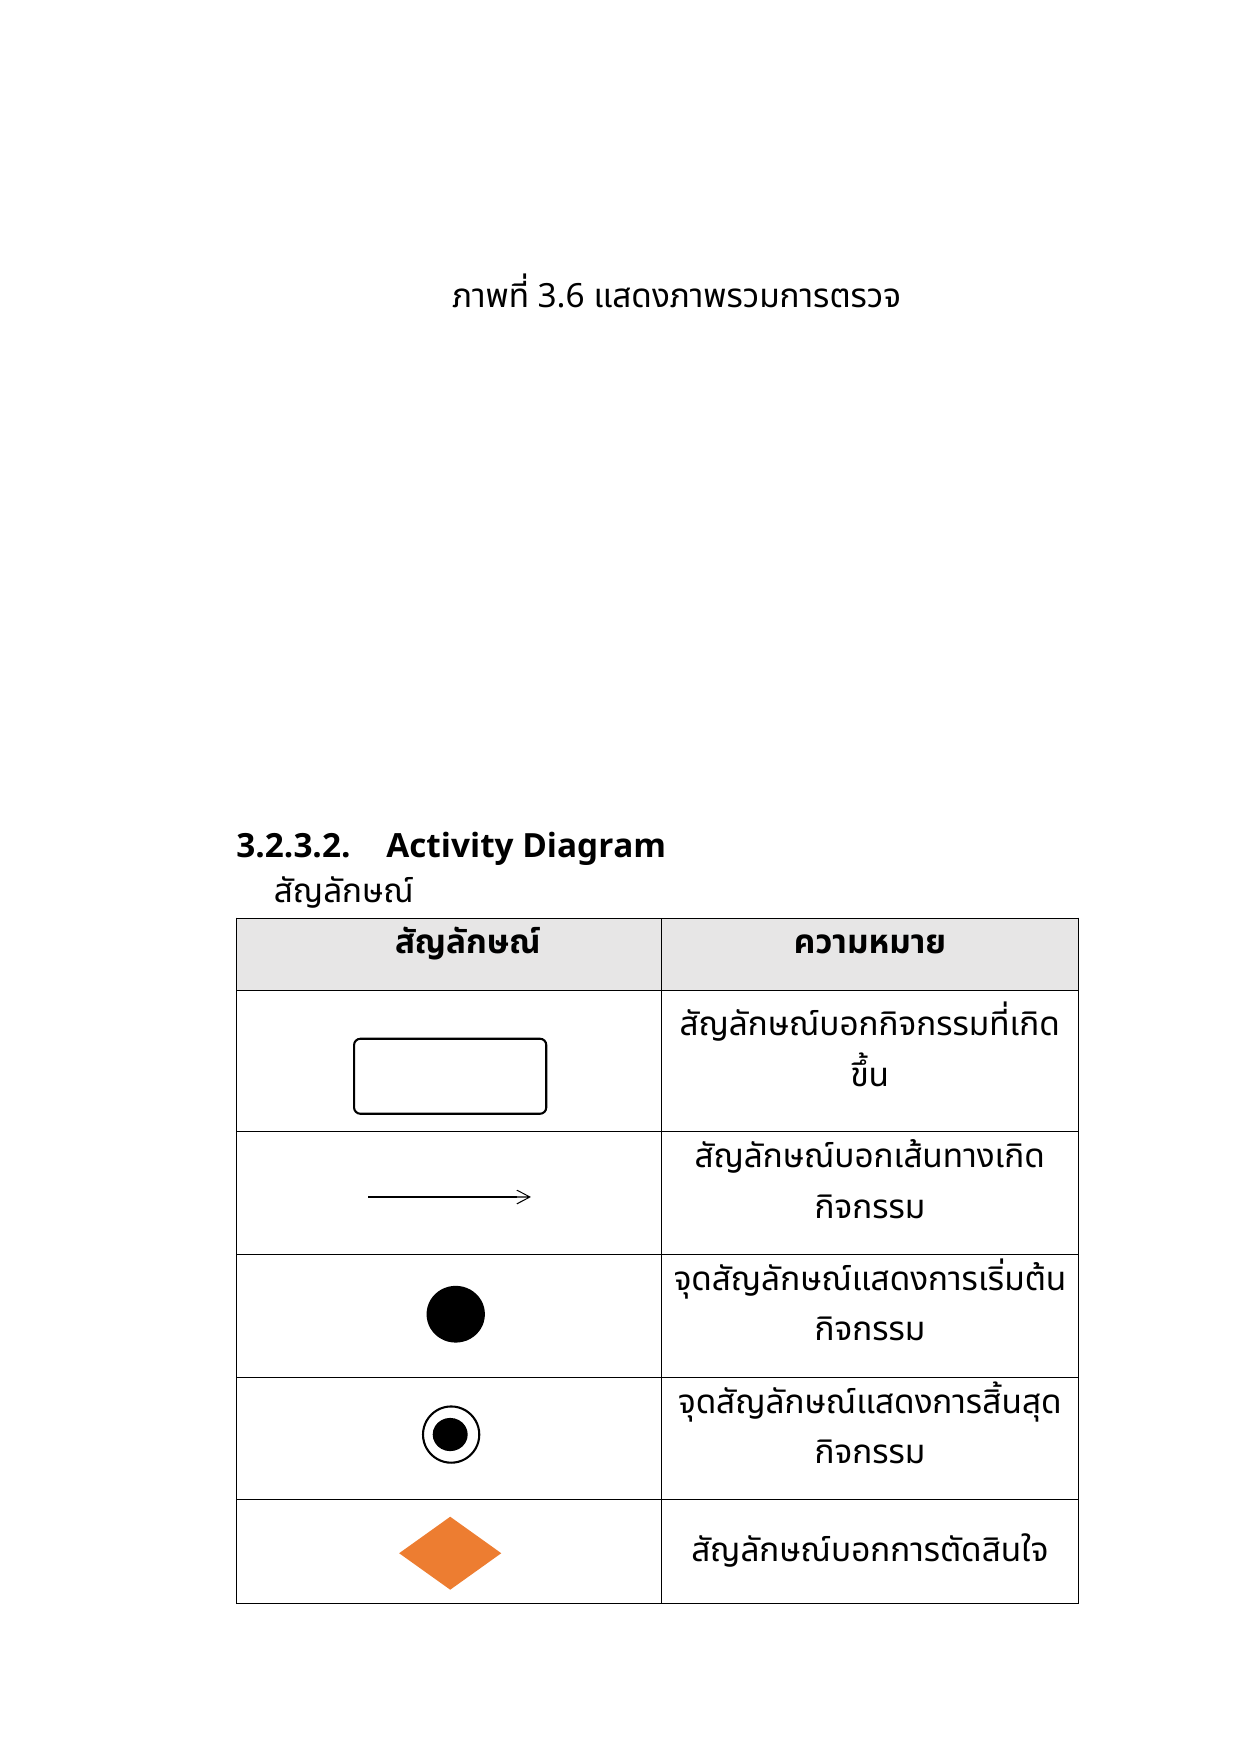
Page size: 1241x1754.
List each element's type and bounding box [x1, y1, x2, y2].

table_cell [225, 225, 1090, 1604]
